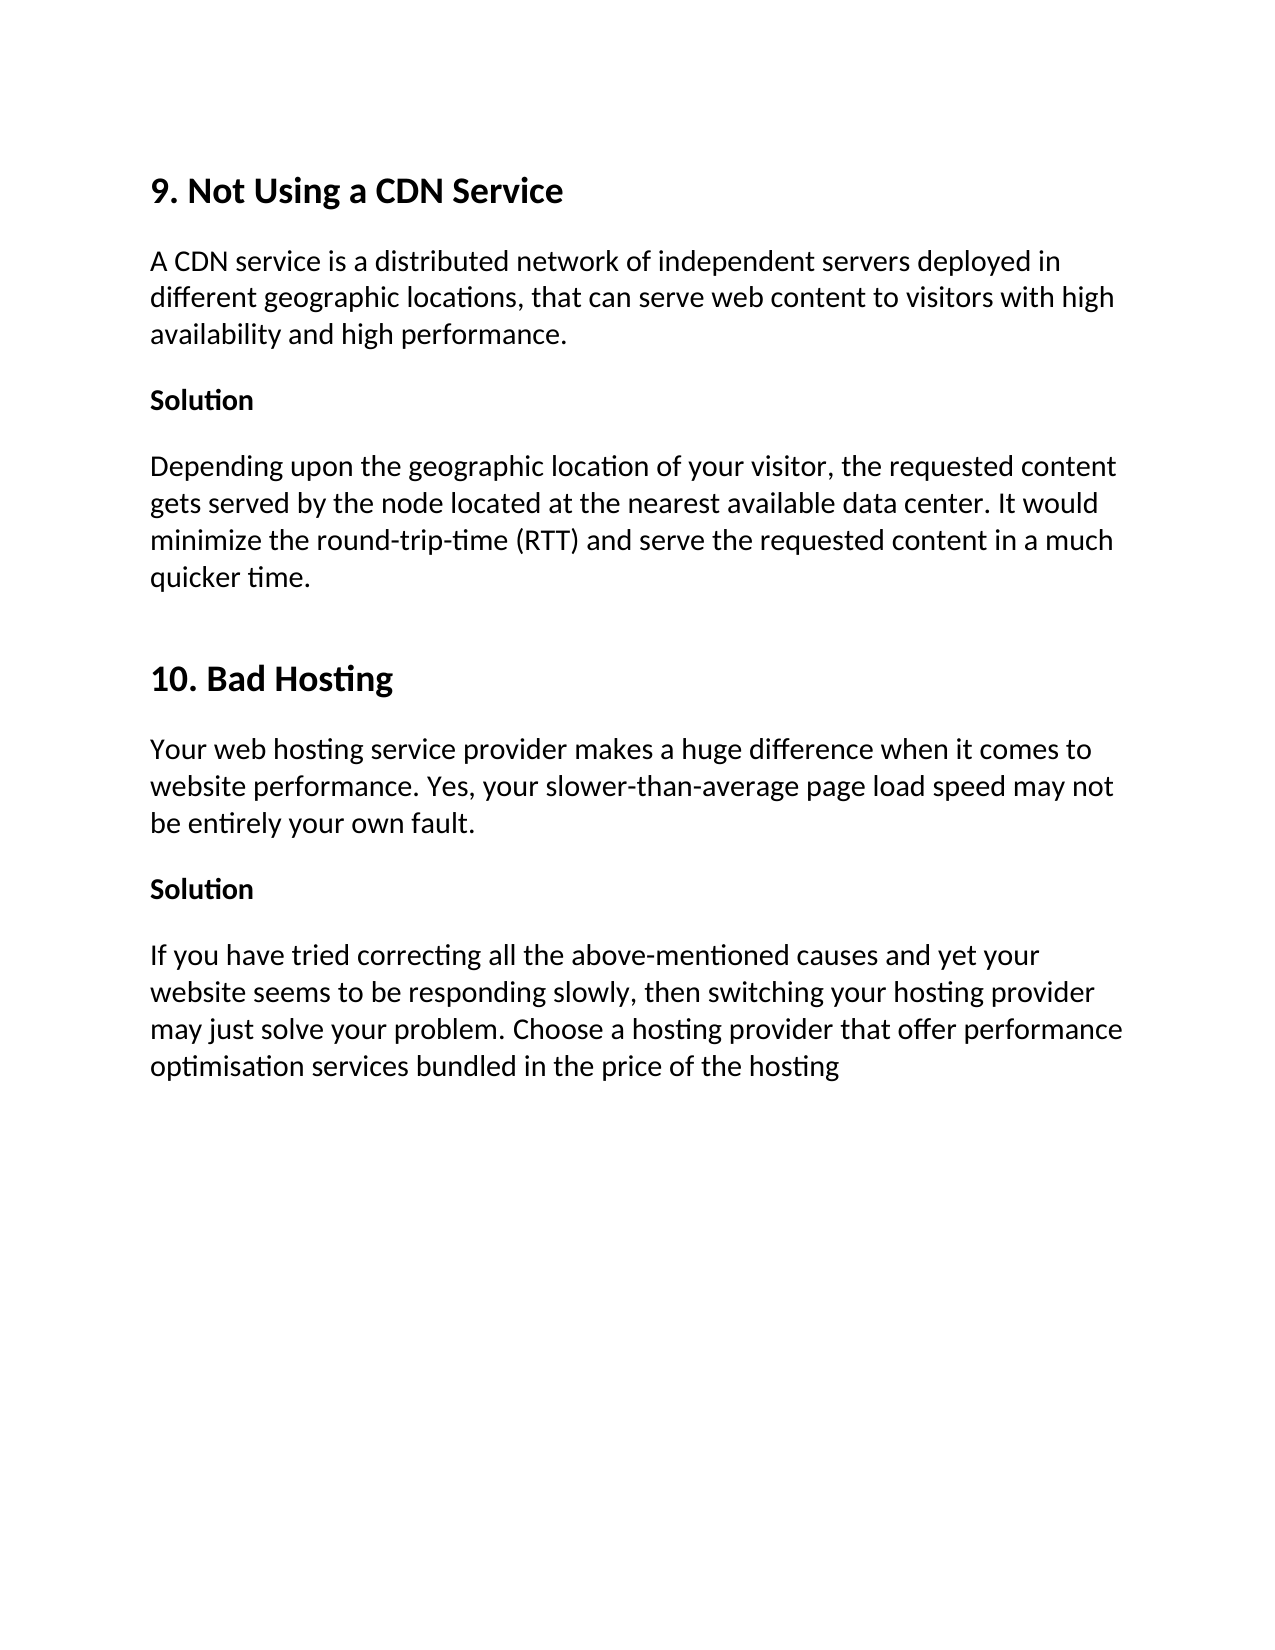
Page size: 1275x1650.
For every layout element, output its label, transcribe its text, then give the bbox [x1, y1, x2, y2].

text A CDN service is a distributed network of independent servers deployed in different geographic locations, that can serve web content to visitors with high availability and high performance. [150, 242, 1125, 352]
text Solution [150, 381, 1125, 418]
text If you have tried correcting all the above-mentioned causes and yet your website seems to be responding slowly, then switching your hosting provider may just solve your problem. Choose a hosting provider that offer performance optimisation services bundled in the price of the hosting [150, 936, 1125, 1084]
text Depending upon the geographic location of your visitor, the requested content gets served by the node located at the nearest available data center. It would minimize the round-trip-time (RTT) and serve the requested content in a much quicker time. [150, 447, 1125, 595]
text Solution [150, 870, 1125, 907]
text Your web hosting service provider makes a huge difference when it comes to website performance. Yes, your slower-than-average page load speed may not be entirely your own fault. [150, 730, 1125, 841]
text 9. Not Using a CDN Service [150, 150, 1125, 212]
text 10. Bad Hosting [150, 639, 1125, 701]
